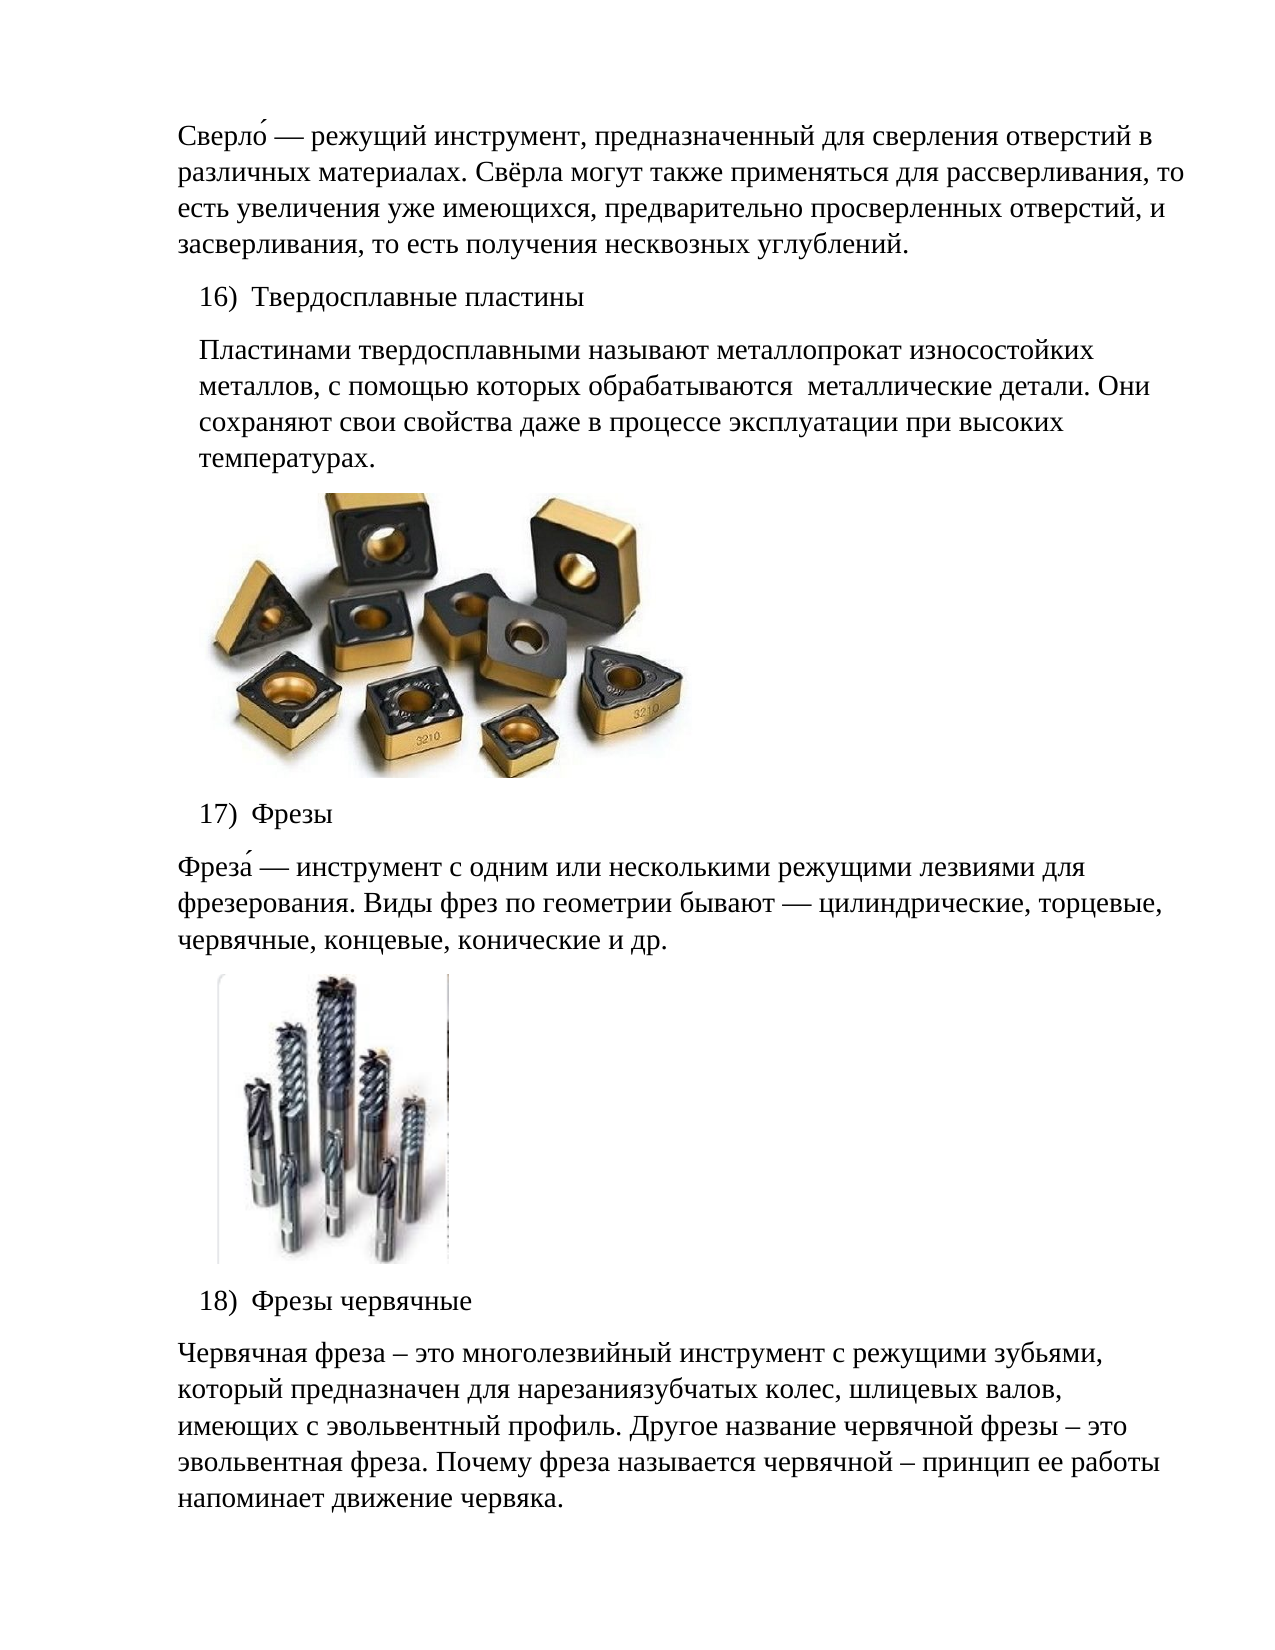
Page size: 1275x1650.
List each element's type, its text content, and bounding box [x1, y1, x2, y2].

text Червячная фреза – это многолезвийный инструмент с режущими зубьями, который предназначен для нарезаниязубчатых колес, шлицевых валов, имеющих с эвольвентный профиль. Другое название червячной фрезы – это эвольвентная фреза. Почему фреза называется червячной – принцип ее работы напоминает движение червяка. [177, 1335, 1186, 1513]
text Сверло́ — режущий инструмент, предназначенный для сверления отверстий в различных материалах. Свёрла могут также применяться для рассверливания, то есть увеличения уже имеющихся, предварительно просверленных отверстий, и засверливания, то есть получения несквозных углублений. [177, 118, 1186, 260]
list Твердосплавные пластины [199, 279, 1186, 313]
list Фрезы [199, 797, 1186, 830]
text Фреза́ — инструмент с одним или несколькими режущими лезвиями для фрезерования. Виды фрез по геометрии бывают — цилиндрические, торцевые, червячные, концевые, конические и др. [177, 849, 1186, 955]
picture [177, 974, 449, 1264]
text Пластинами твердосплавными называют металлопрокат износостойких металлов, с помощью которых обрабатываются металлические детали. Они сохраняют свои свойства даже в процессе эксплуатации при высоких температурах. [199, 332, 1186, 474]
picture [198, 493, 693, 778]
list Фрезы червячные [199, 1283, 1186, 1316]
